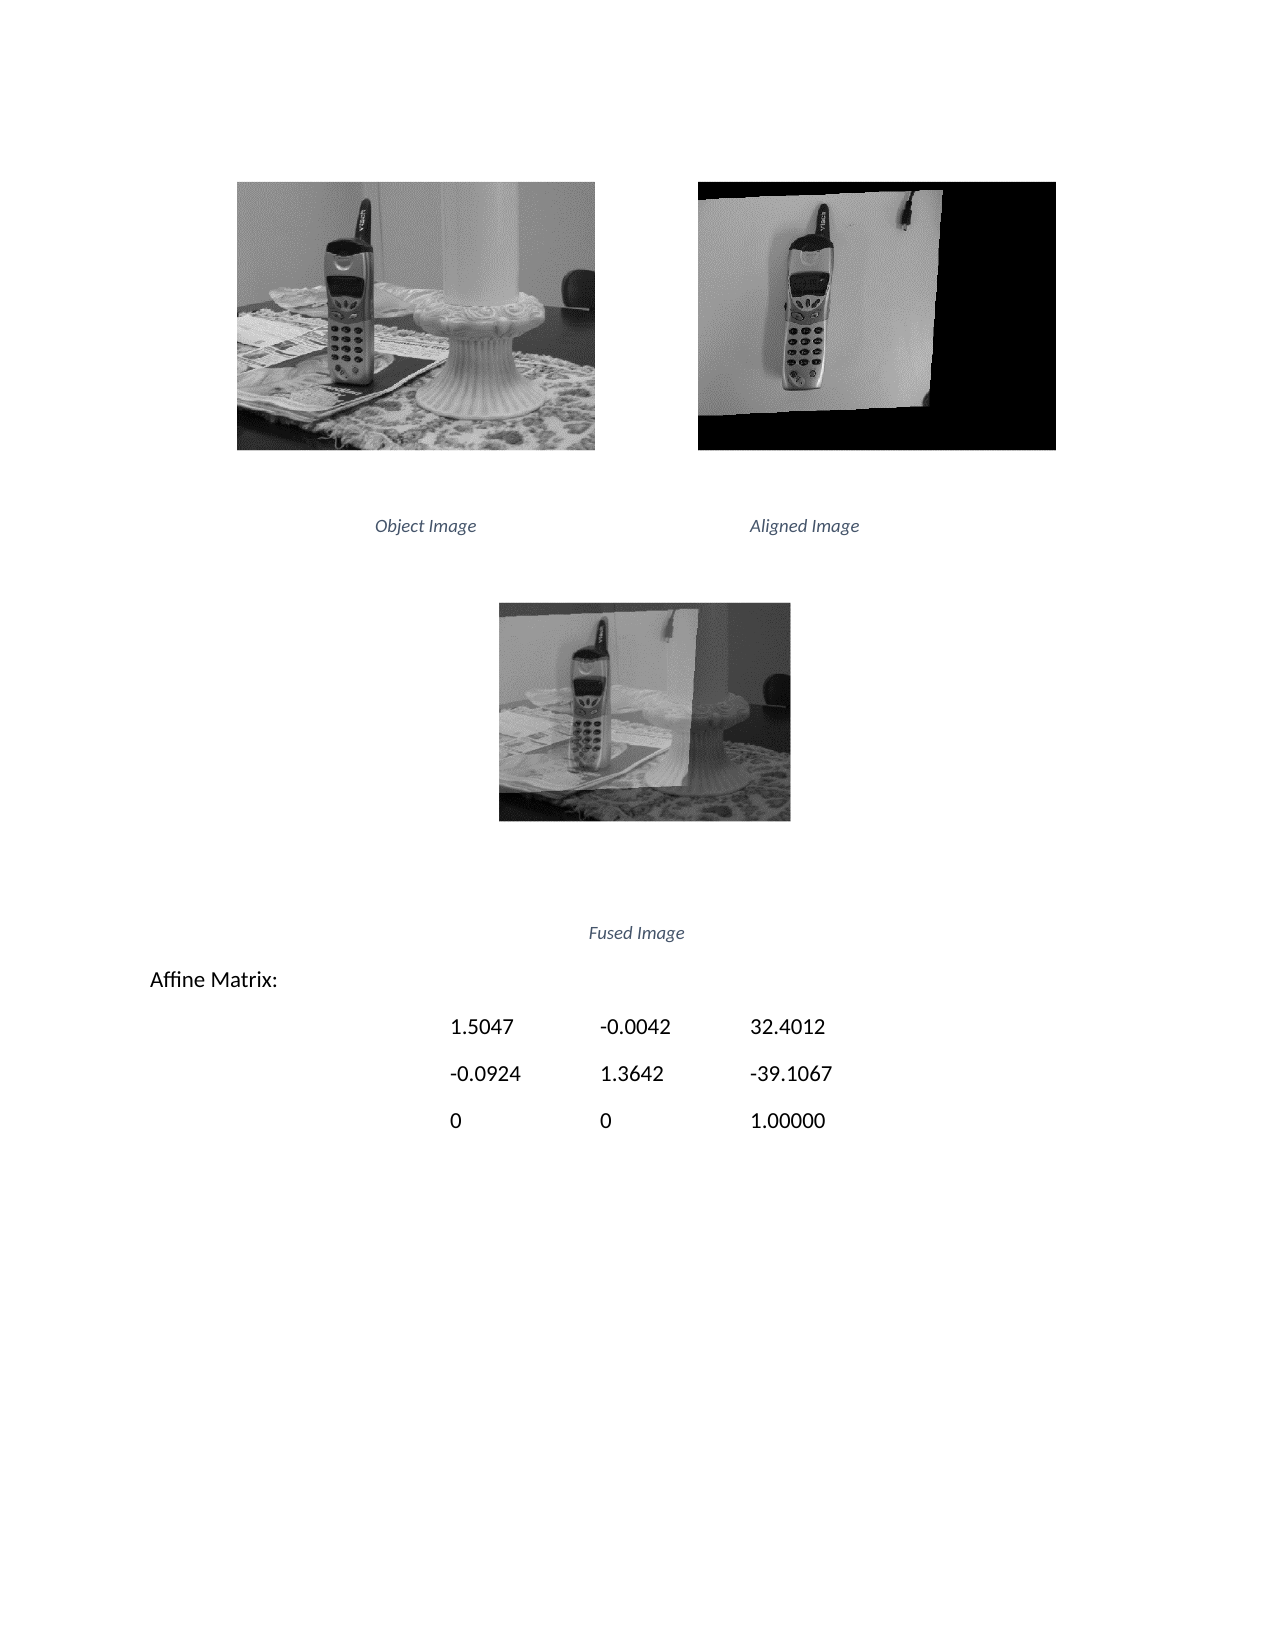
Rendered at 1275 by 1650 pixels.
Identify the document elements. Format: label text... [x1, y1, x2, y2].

text Object Image Aligned Image [300, 514, 1125, 537]
text Affine Matrix: [150, 965, 1125, 993]
picture [391, 557, 884, 903]
text Fused Image [150, 921, 1125, 944]
text 1.5047 -0.0042 32.4012 [375, 1012, 1125, 1040]
text -0.0924 1.3642 -39.1067 [375, 1059, 1125, 1087]
text 0 0 1.00000 [375, 1106, 1125, 1134]
picture [177, 150, 1098, 495]
